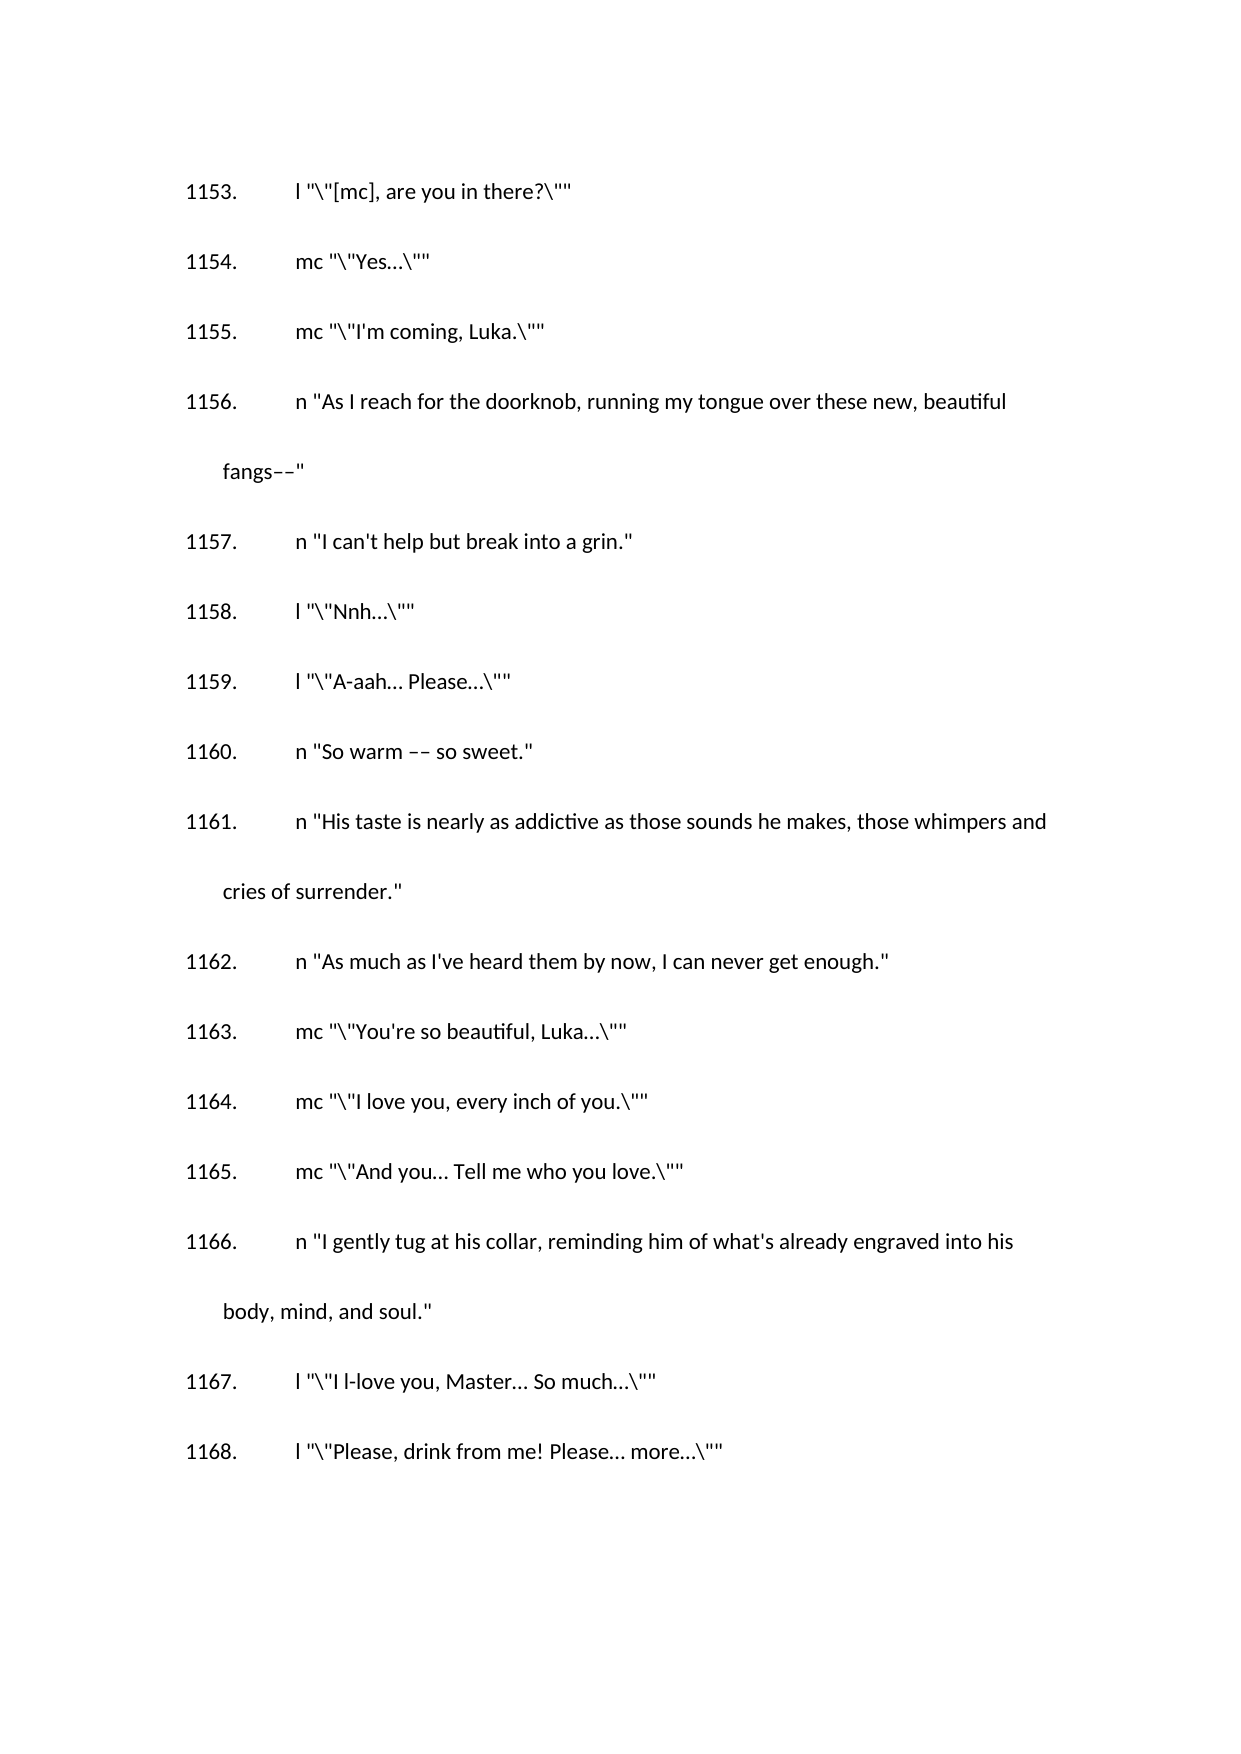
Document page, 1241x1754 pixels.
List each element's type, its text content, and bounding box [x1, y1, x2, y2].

list l "\"I l-love you, Master… So much…\"" [185, 1367, 1063, 1395]
list n "As much as I've heard them by now, I can never get enough." [185, 947, 1063, 975]
list n "His taste is nearly as addictive as those sounds he makes, those whimpers and cries of surrender." [185, 807, 1063, 905]
list mc "\"Yes…\"" [185, 247, 1063, 275]
list l "\"[mc], are you in there?\"" [185, 177, 1063, 205]
list mc "\"And you… Tell me who you love.\"" [185, 1157, 1063, 1185]
list l "\"Please, drink from me! Please… more…\"" [185, 1437, 1063, 1465]
list l "\"Nnh…\"" [185, 597, 1063, 625]
list mc "\"I'm coming, Luka.\"" [185, 317, 1063, 345]
list n "As I reach for the doorknob, running my tongue over these new, beautiful fangs––" [185, 387, 1063, 485]
list mc "\"You're so beautiful, Luka…\"" [185, 1017, 1063, 1045]
list mc "\"I love you, every inch of you.\"" [185, 1087, 1063, 1115]
list l "\"A-aah… Please…\"" [185, 667, 1063, 695]
list n "So warm –– so sweet." [185, 737, 1063, 765]
list n "I can't help but break into a grin." [185, 527, 1063, 555]
list n "I gently tug at his collar, reminding him of what's already engraved into his body, mind, and soul." [185, 1227, 1063, 1325]
